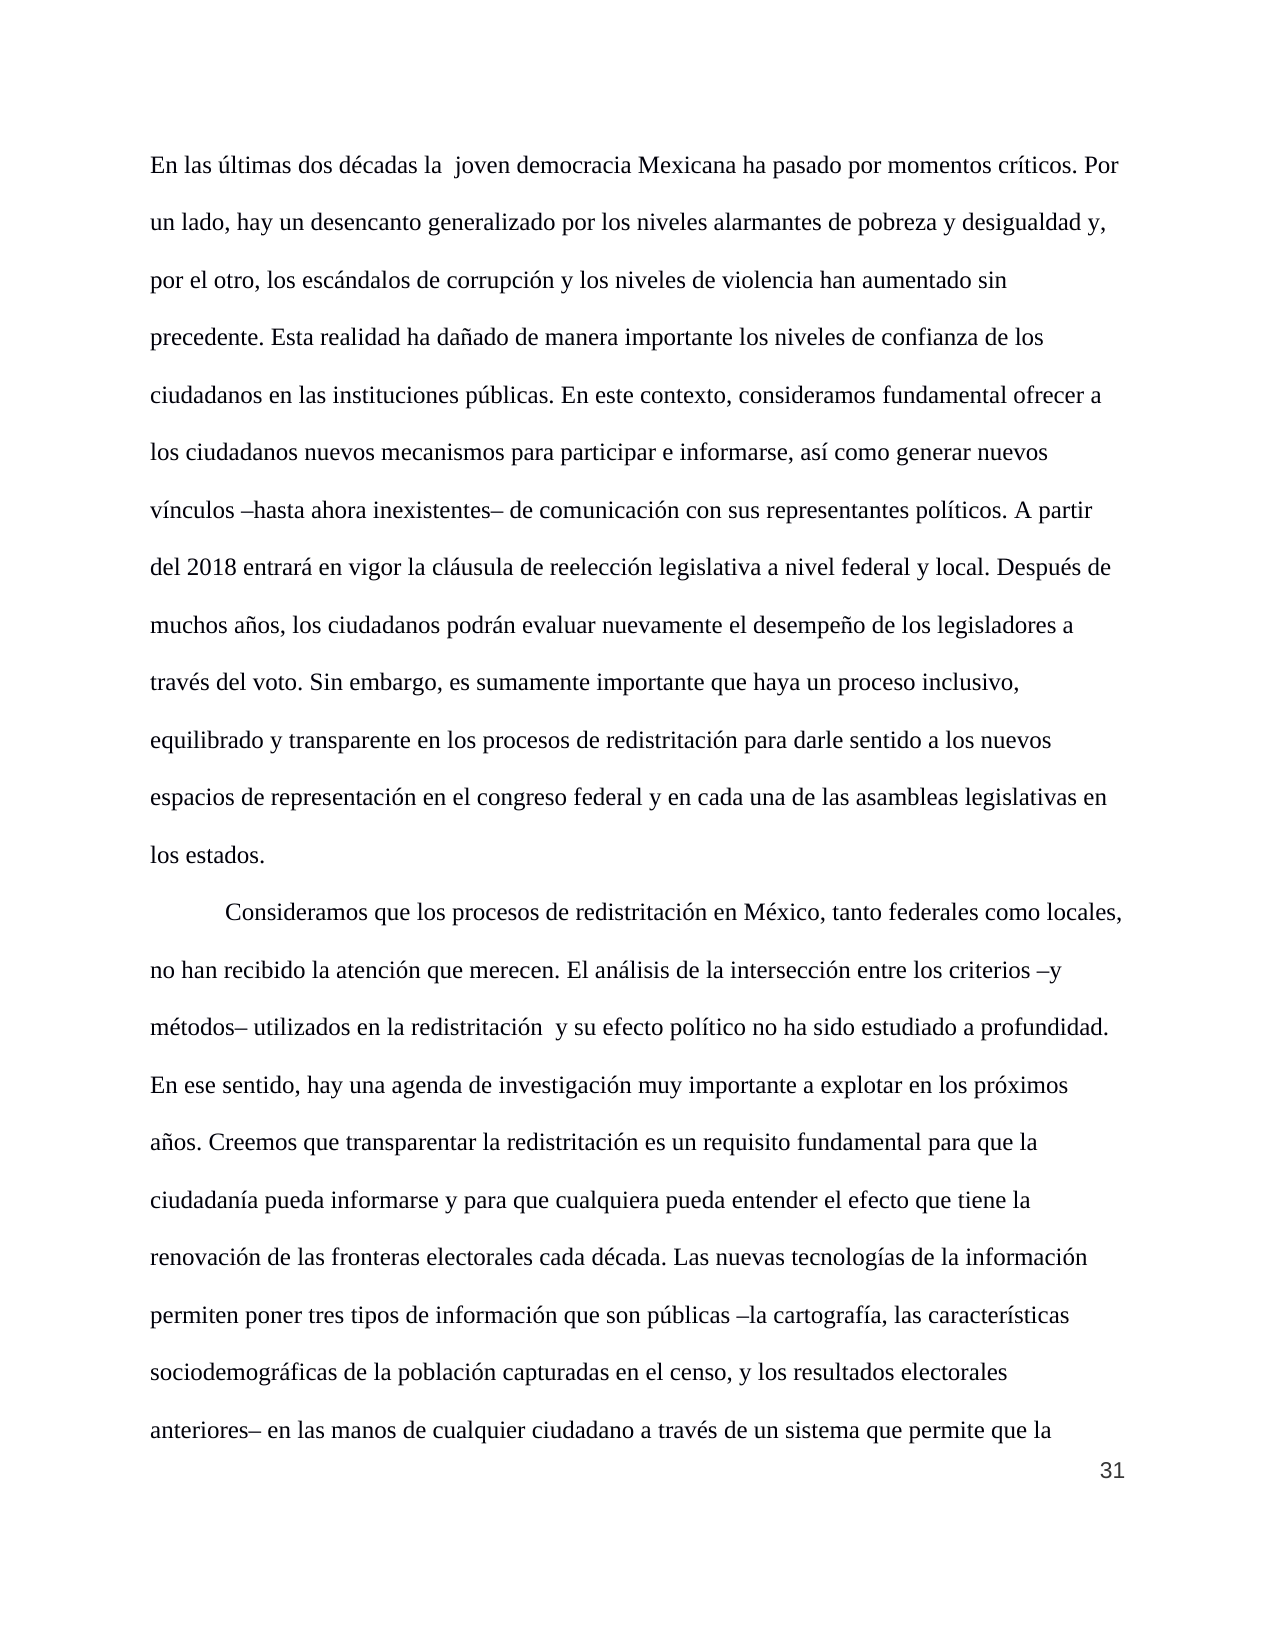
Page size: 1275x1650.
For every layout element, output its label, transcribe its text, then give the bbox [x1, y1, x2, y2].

text En las últimas dos décadas la joven democracia Mexicana ha pasado por momentos críticos. Por un lado, hay un desencanto generalizado por los niveles alarmantes de pobreza y desigualdad y, por el otro, los escándalos de corrupción y los niveles de violencia han aumentado sin precedente. Esta realidad ha dañado de manera importante los niveles de confianza de los ciudadanos en las instituciones públicas. En este contexto, consideramos fundamental ofrecer a los ciudadanos nuevos mecanismos para participar e informarse, así como generar nuevos vínculos –hasta ahora inexistentes– de comunicación con sus representantes políticos. A partir del 2018 entrará en vigor la cláusula de reelección legislativa a nivel federal y local. Después de muchos años, los ciudadanos podrán evaluar nuevamente el desempeño de los legisladores a través del voto. Sin embargo, es sumamente importante que haya un proceso inclusivo, equilibrado y transparente en los procesos de redistritación para darle sentido a los nuevos espacios de representación en el congreso federal y en cada una de las asambleas legislativas en los estados. [150, 150, 1125, 869]
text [150, 897, 1125, 1444]
